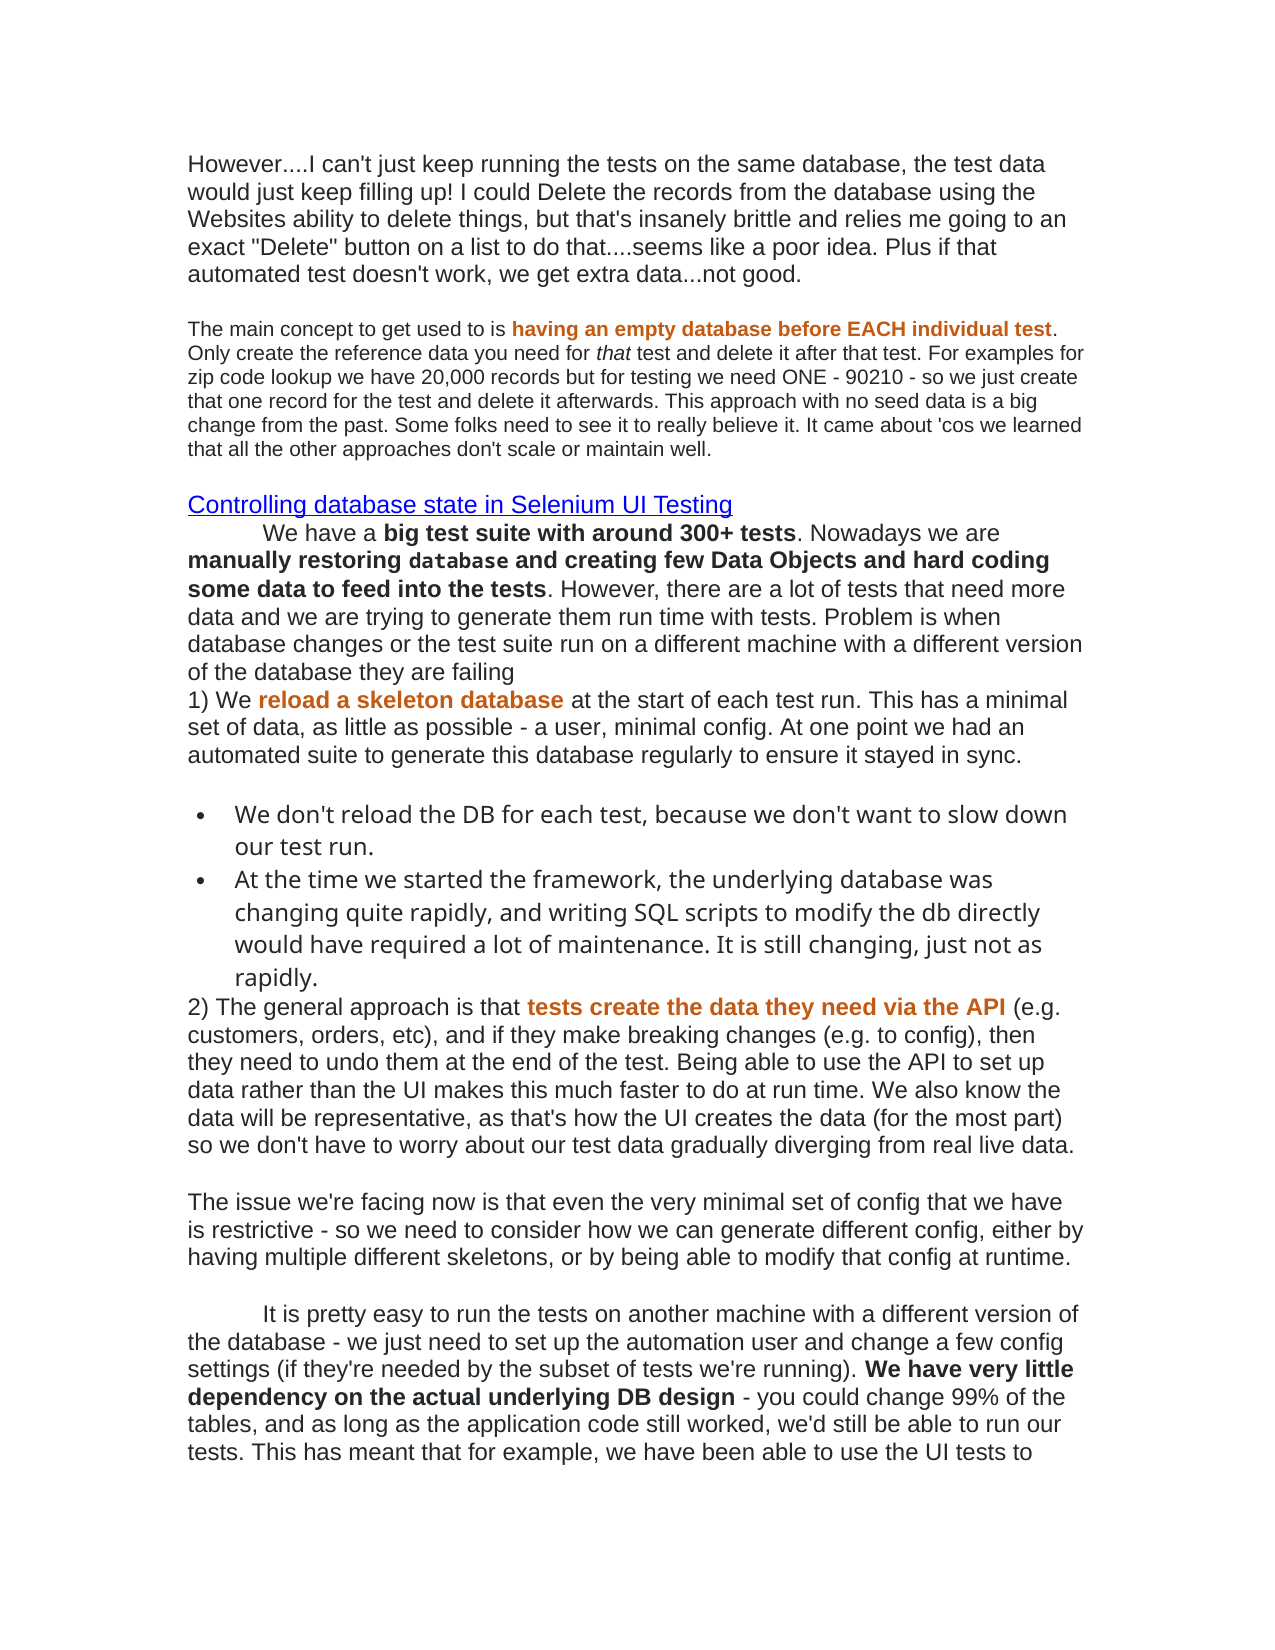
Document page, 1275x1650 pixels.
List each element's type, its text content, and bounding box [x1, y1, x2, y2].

text The main concept to get used to is having an empty database before EACH individual test. Only create the reference data you need for that test and delete it after that test. For examples for zip code lookup we have 20,000 records but for testing we need ONE - 90210 - so we just create that one record for the test and delete it afterwards. This approach with no seed data is a big change from the past. Some folks need to see it to really believe it. It came about 'cos we learned that all the other approaches don't scale or maintain well. [712, 317, 1087, 461]
text The issue we're facing now is that even the very minimal set of config that we have is restrictive - so we need to consider how we can generate different config, either by having multiple different skeletons, or by being able to modify that config at runtime. [187, 1188, 1087, 1271]
text 1) We reload a skeleton database at the start of each test run. This has a minimal set of data, as little as possible - a user, minimal config. At one point we had an automated suite to generate this database regularly to ensure it stayed in sync. [187, 686, 1087, 768]
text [187, 1300, 1087, 1466]
list We don't reload the DB for each test, because we don't want to slow down our test run. [197, 797, 1087, 863]
list At the time we started the framework, the underlying database was changing quite rapidly, and writing SQL scripts to modify the db directly would have required a lot of maintenance. It is still changing, just not as rapidly. [197, 863, 1087, 993]
text However....I can't just keep running the tests on the same database, the test data would just keep filling up! I could Delete the records from the database using the Websites ability to delete things, but that's insanely brittle and relies me going to an exact "Delete" button on a list to do that....seems like a poor idea. Plus if that automated test doesn't work, we get extra data...not good. [187, 150, 1087, 288]
subtitle Controlling database state in Selenium UI Testing [187, 490, 1087, 519]
subtitle We have a big test suite with around 300+ tests. Nowadays we are manually restoring database and creating few Data Objects and hard coding some data to feed into the tests. However, there are a lot of tests that need more data and we are trying to generate them run time with tests. Problem is when database changes or the test suite run on a different machine with a different version of the database they are failing [187, 519, 1087, 686]
text 2) The general approach is that tests create the data they need via the API (e.g. customers, orders, etc), and if they make breaking changes (e.g. to config), then they need to undo them at the end of the test. Being able to use the API to set up data rather than the UI makes this much faster to do at run time. We also know the data will be representative, as that's how the UI creates the data (for the most part) so we don't have to worry about our test data gradually diverging from real live data. [187, 993, 1087, 1159]
